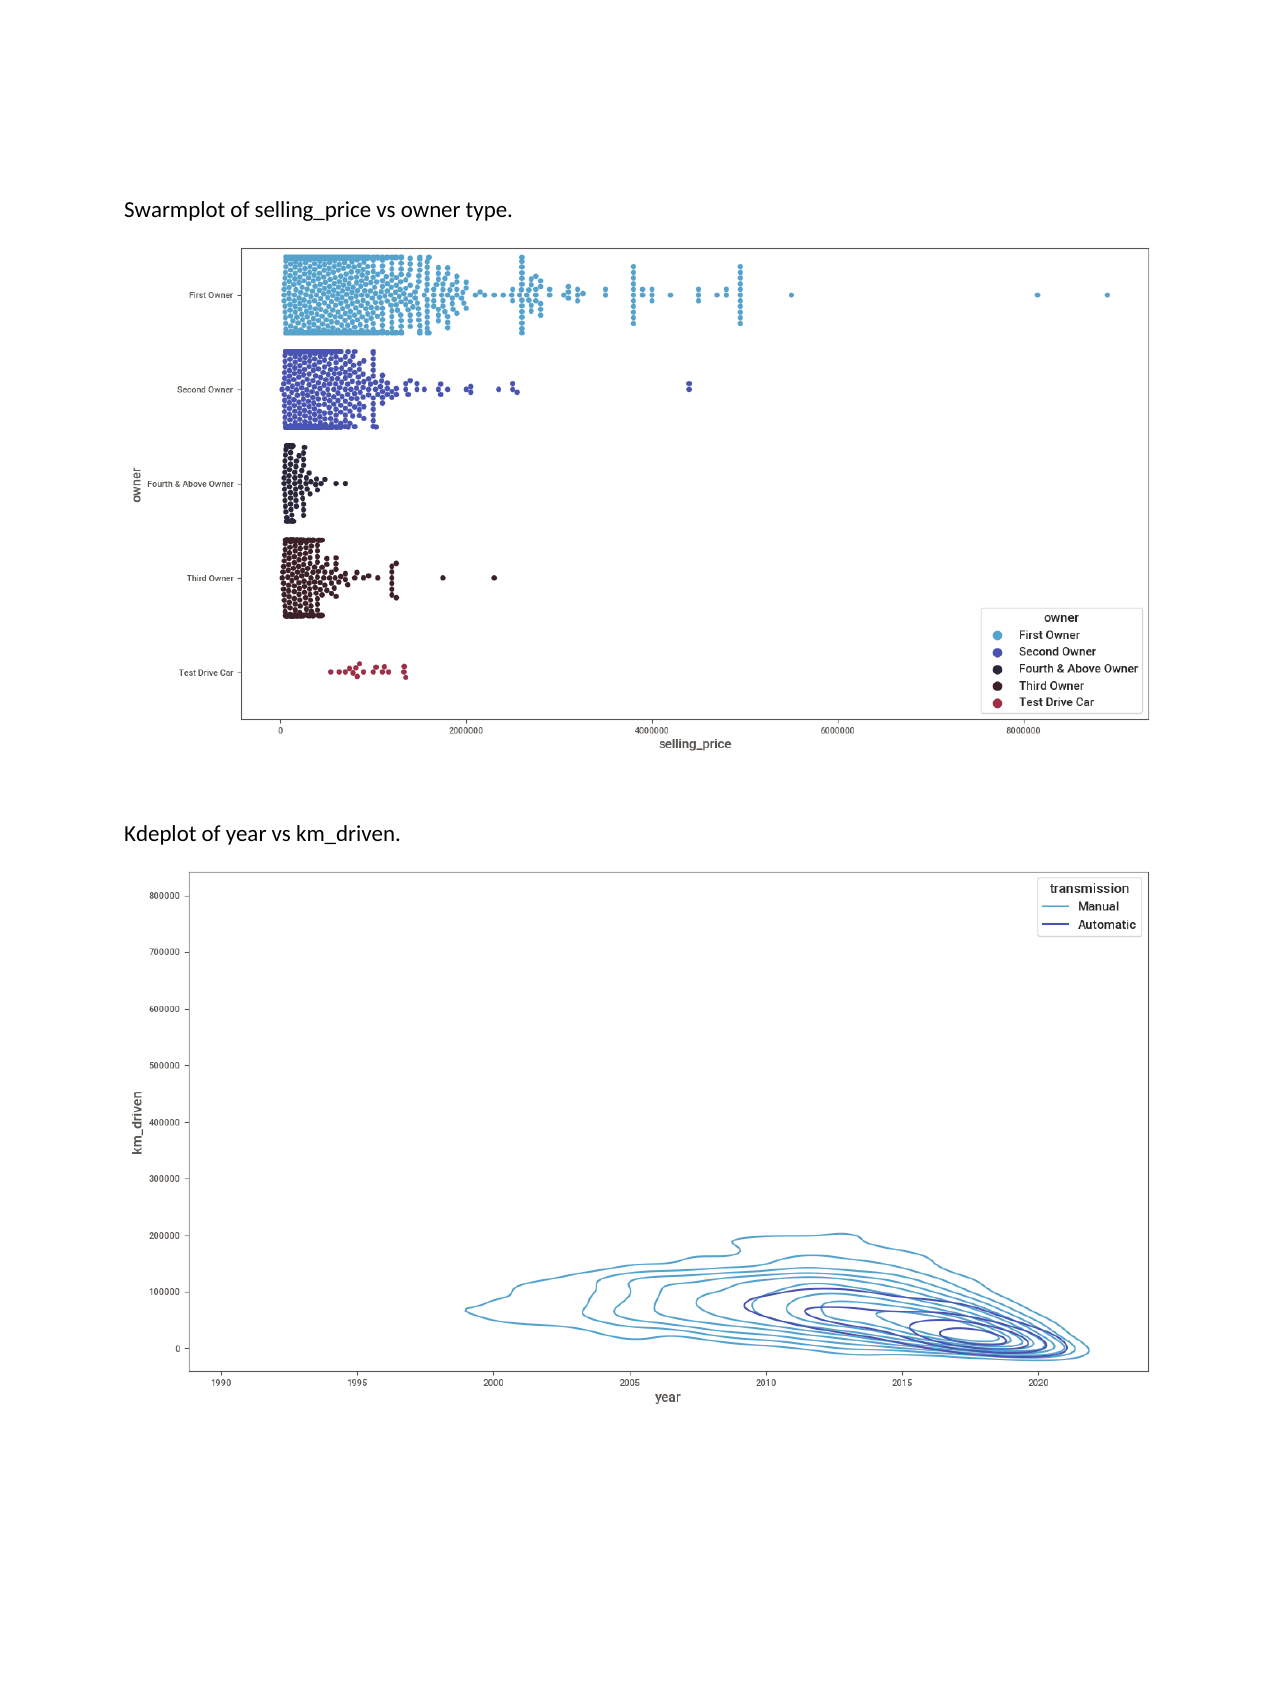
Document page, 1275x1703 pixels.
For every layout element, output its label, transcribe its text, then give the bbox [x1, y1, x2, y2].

picture [123, 863, 1156, 1412]
picture [123, 240, 1156, 758]
text Kdeplot of year vs km_driven. [124, 819, 1155, 847]
text Swarmplot of selling_price vs owner type. [124, 196, 1155, 223]
